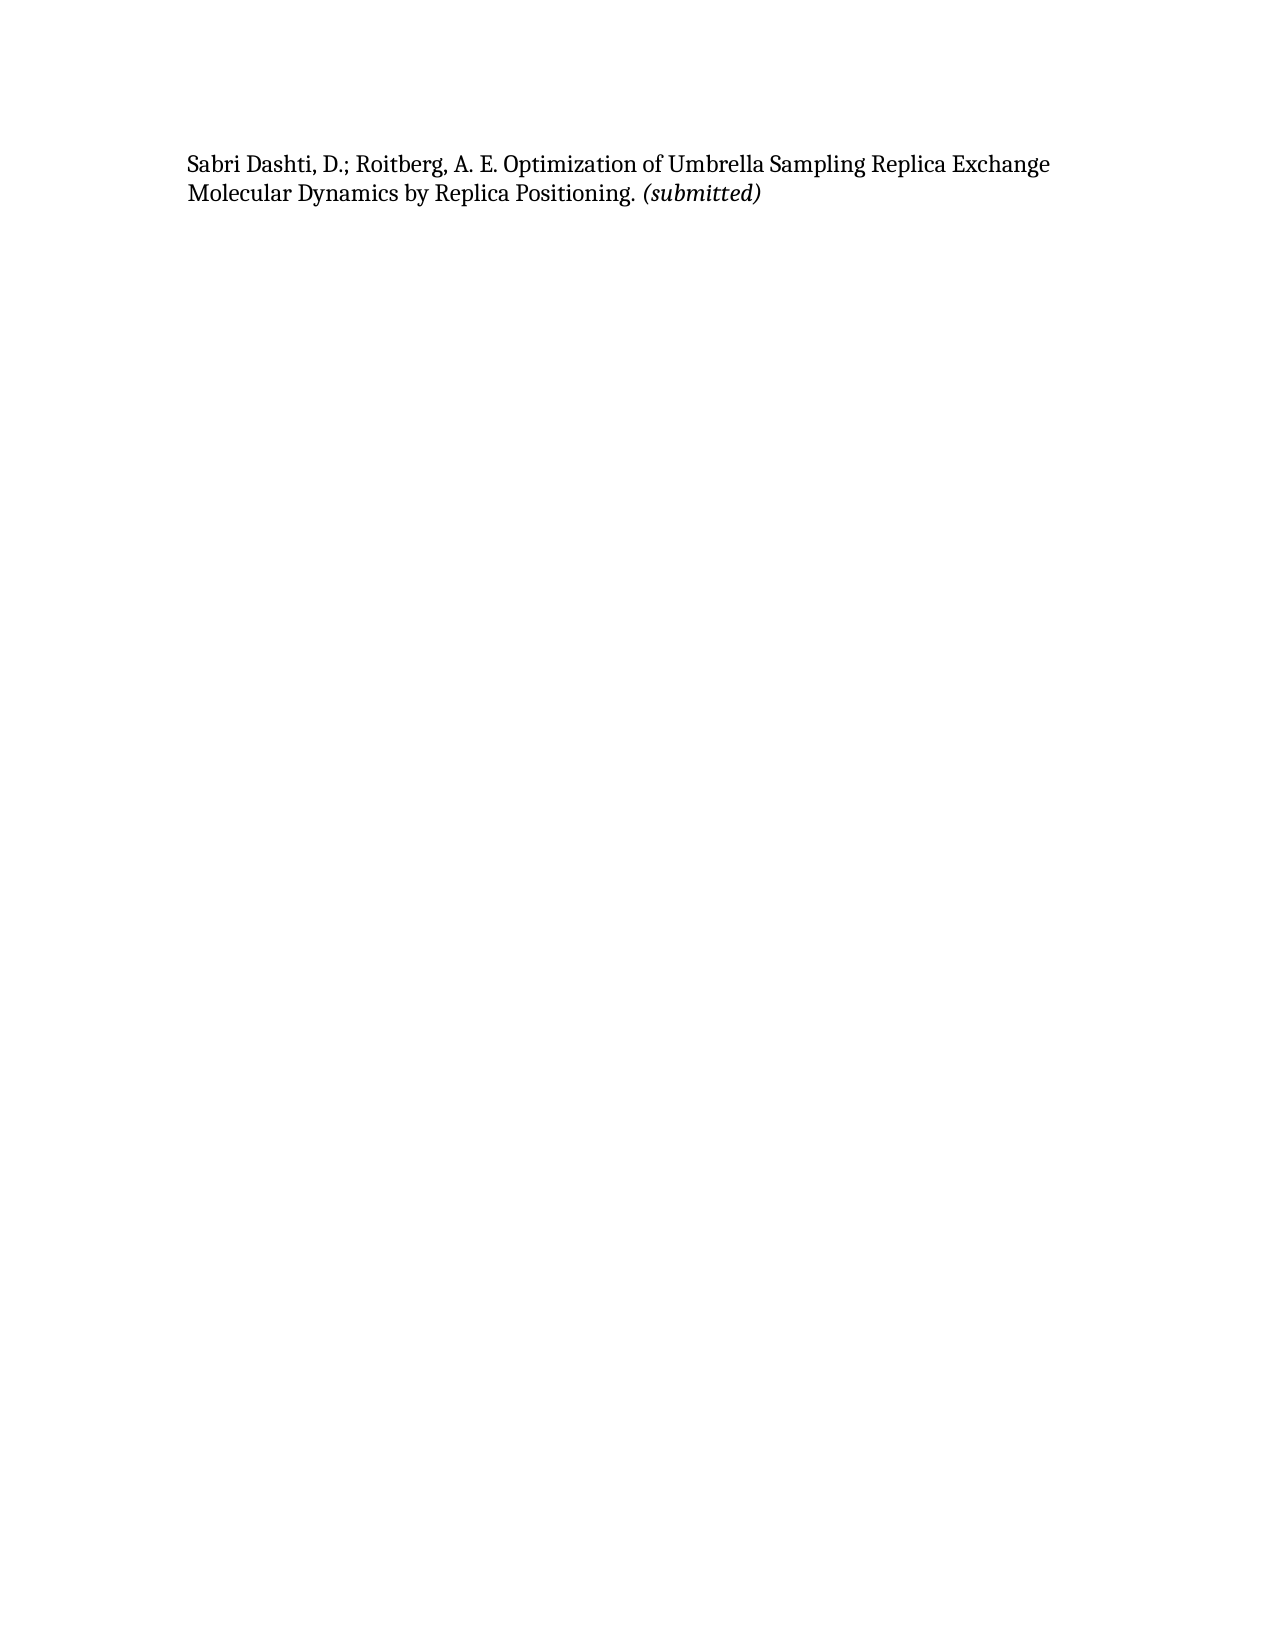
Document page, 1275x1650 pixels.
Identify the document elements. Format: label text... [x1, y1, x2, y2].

text Sabri Dashti, D.; Roitberg, A. E. Optimization of Umbrella Sampling Replica Exchange Molecular Dynamics by Replica Positioning. (submitted) [187, 150, 1087, 207]
